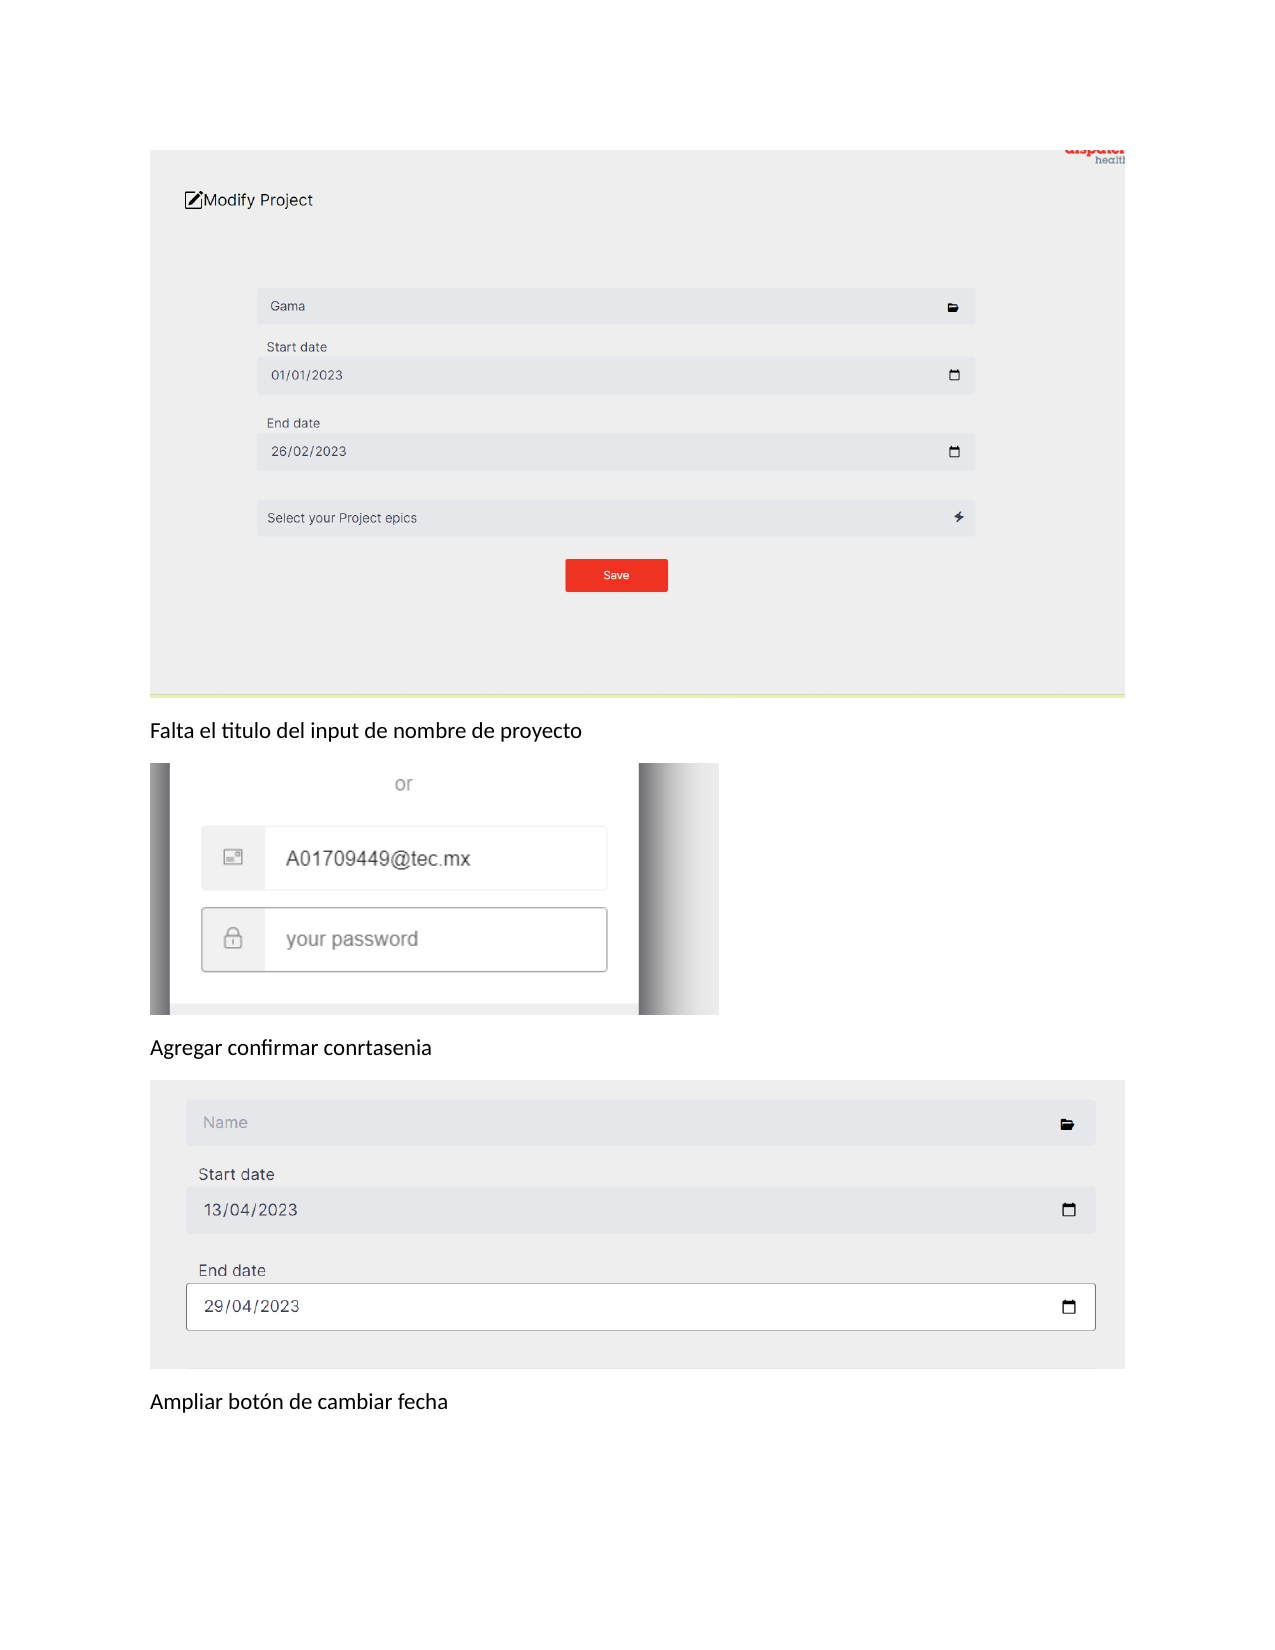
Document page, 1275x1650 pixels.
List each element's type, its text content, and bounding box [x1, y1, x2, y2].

picture [150, 150, 1125, 698]
picture [150, 763, 719, 1015]
text Agregar confirmar conrtasenia [150, 1033, 1125, 1061]
text Ampliar botón de cambiar fecha [150, 1387, 1125, 1415]
picture [150, 1080, 1125, 1369]
text Falta el titulo del input de nombre de proyecto [150, 716, 1125, 744]
